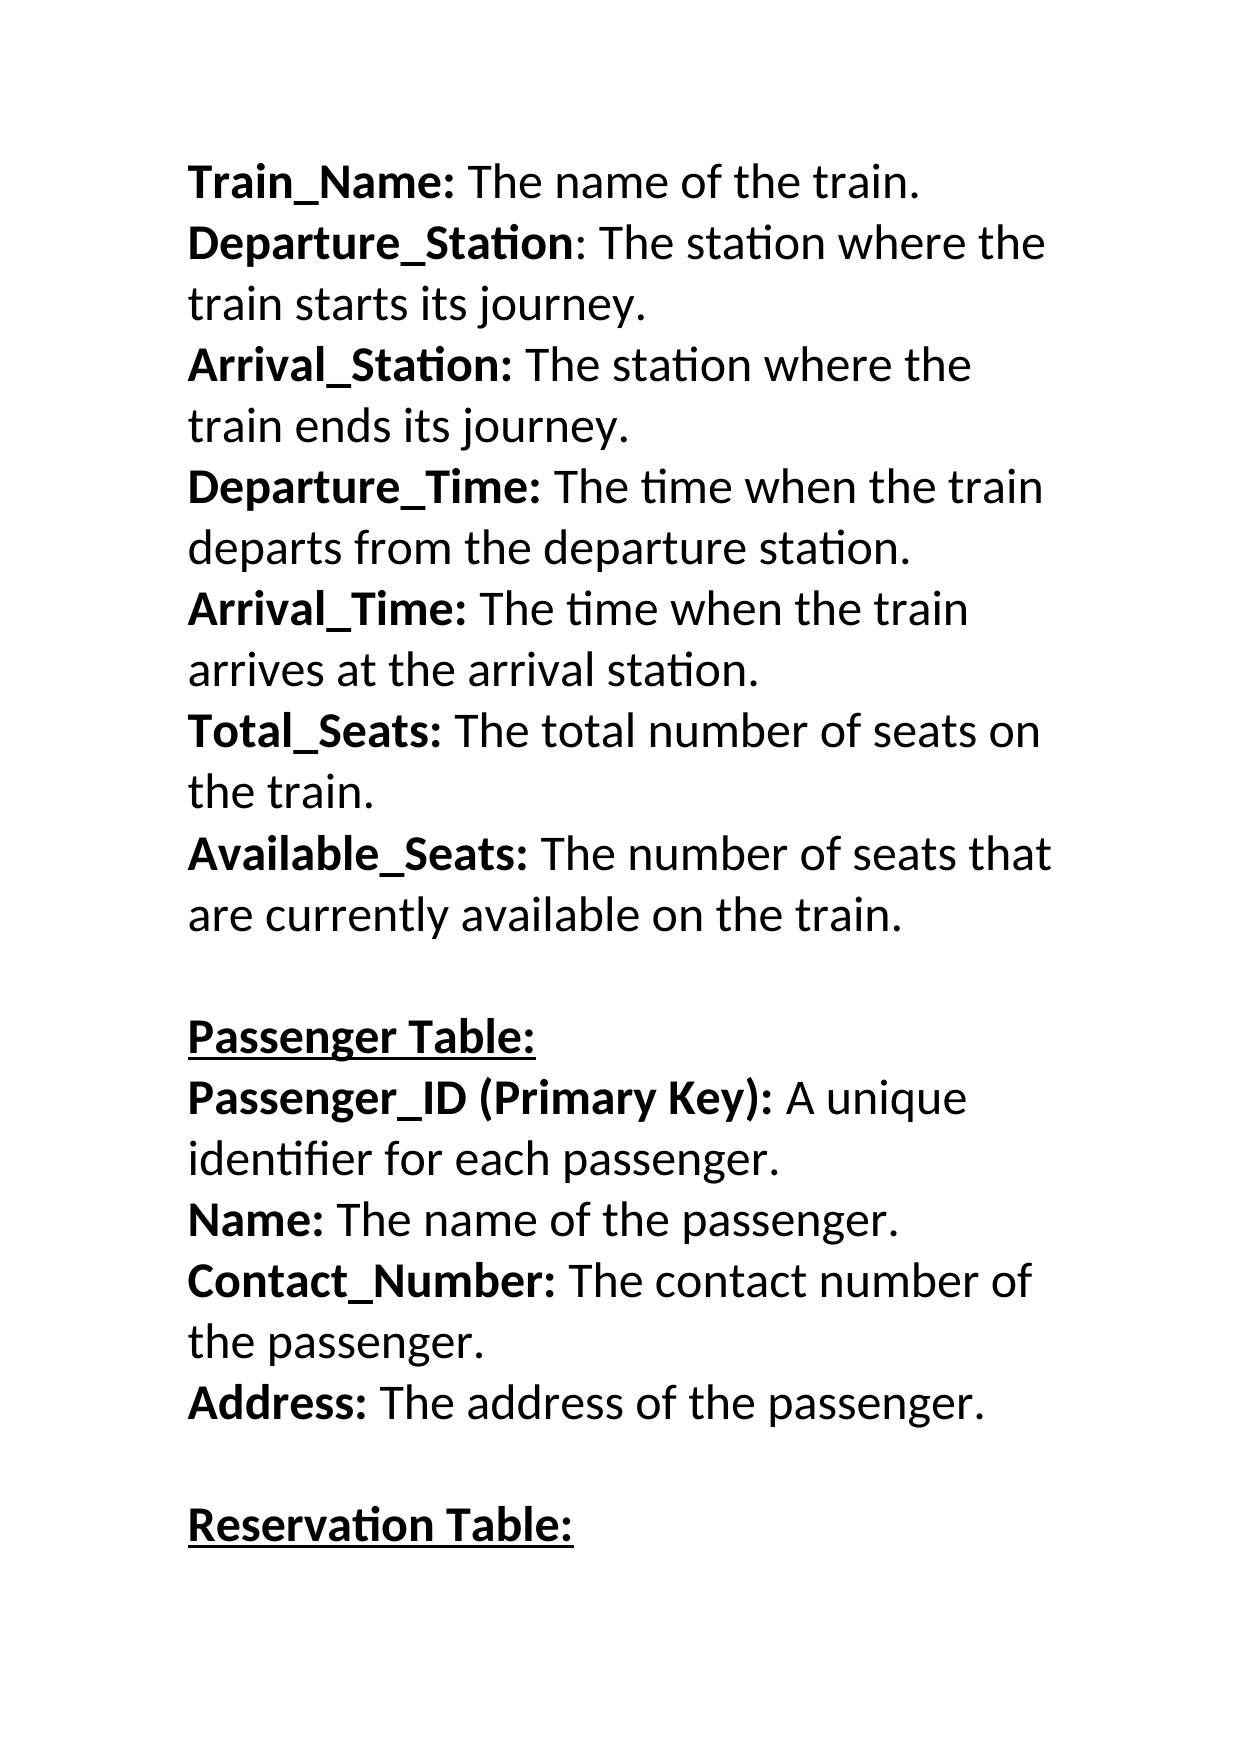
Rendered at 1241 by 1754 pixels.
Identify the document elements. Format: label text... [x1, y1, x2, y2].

list Available_Seats: The number of seats that are currently available on the train. [187, 821, 1053, 943]
list Train_Name: The name of the train. [187, 150, 1053, 211]
list Address: The address of the passenger. [187, 1371, 1053, 1432]
list Name: The name of the passenger. [187, 1188, 1053, 1249]
list Passenger Table: [187, 1004, 1053, 1066]
list Arrival_Time: The time when the train arrives at the arrival station. [187, 577, 1053, 699]
list Passenger_ID (Primary Key): A unique identifier for each passenger. [187, 1066, 1053, 1188]
list Arrival_Station: The station where the train ends its journey. [187, 333, 1053, 455]
list Contact_Number: The contact number of the passenger. [187, 1249, 1053, 1371]
list Total_Seats: The total number of seats on the train. [187, 699, 1053, 821]
list Departure_Time: The time when the train departs from the departure station. [187, 455, 1053, 577]
list Departure_Station: The station where the train starts its journey. [187, 211, 1053, 333]
list Reservation Table: [187, 1493, 1053, 1554]
